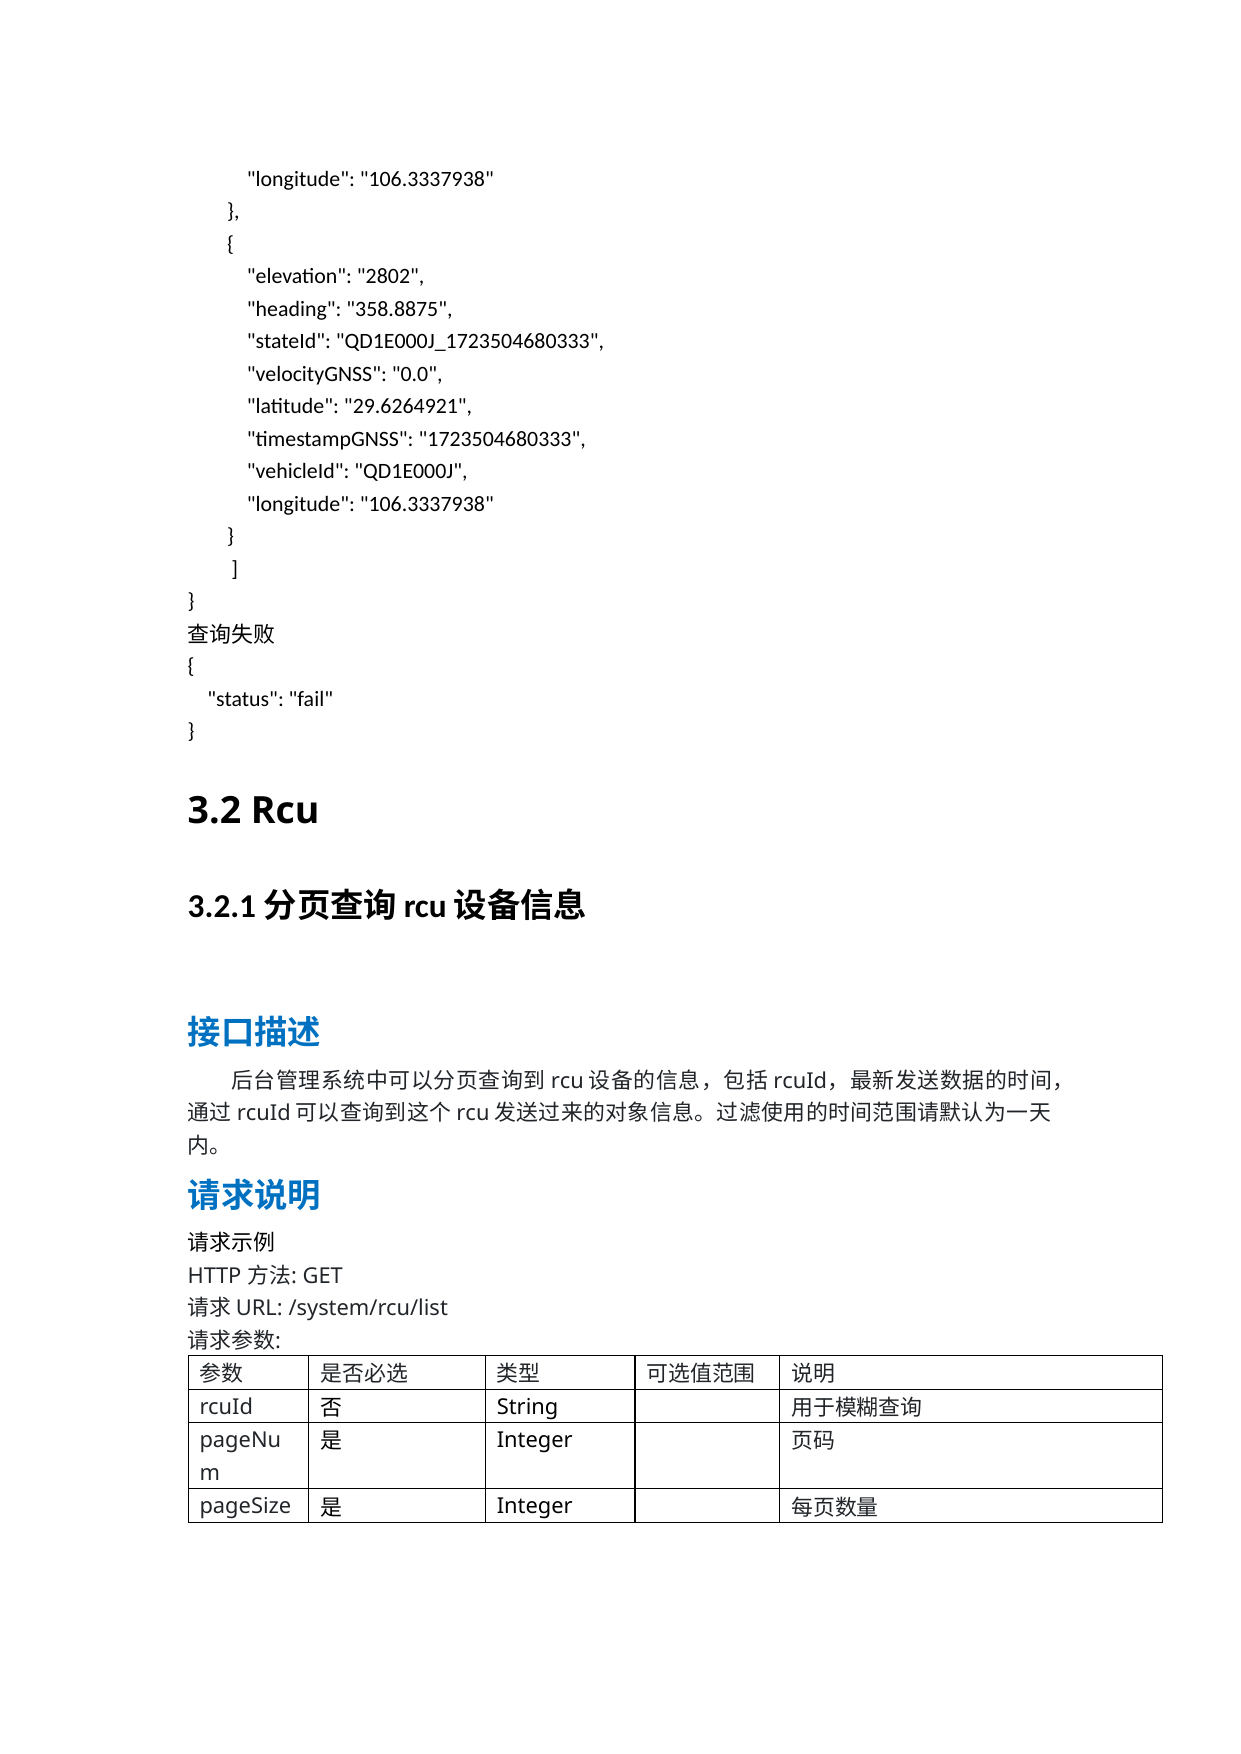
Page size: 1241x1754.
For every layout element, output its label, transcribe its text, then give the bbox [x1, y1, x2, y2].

text } [187, 519, 1053, 552]
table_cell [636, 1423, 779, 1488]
text "heading": "358.8875", [187, 292, 1053, 324]
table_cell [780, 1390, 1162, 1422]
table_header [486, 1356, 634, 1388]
text ] [187, 552, 1053, 584]
text 请求URL: /system/rcu/list [187, 1290, 1053, 1322]
text 请求示例 [187, 1225, 1053, 1257]
text } [187, 584, 1053, 617]
subtitle 3.2 Rcu [187, 776, 1053, 841]
text }, [187, 194, 1053, 227]
text "latitude": "29.6264921", [187, 389, 1053, 422]
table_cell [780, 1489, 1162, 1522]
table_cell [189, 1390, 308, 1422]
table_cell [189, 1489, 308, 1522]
text "longitude": "106.3337938" [187, 162, 1053, 194]
text "stateId": "QD1E000J_1723504680333", [187, 324, 1053, 357]
text HTTP 方法: GET [187, 1257, 1053, 1290]
text "timestampGNSS": "1723504680333", [187, 422, 1053, 454]
text } [187, 714, 1053, 747]
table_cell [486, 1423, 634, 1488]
text 查询失败 [187, 617, 1053, 649]
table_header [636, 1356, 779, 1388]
text { [187, 227, 1053, 259]
text 接口描述 [187, 997, 1053, 1062]
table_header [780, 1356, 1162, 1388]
text "status": "fail" [187, 682, 1053, 714]
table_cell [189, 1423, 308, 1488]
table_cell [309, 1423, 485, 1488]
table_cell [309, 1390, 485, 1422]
text "longitude": "106.3337938" [187, 487, 1053, 519]
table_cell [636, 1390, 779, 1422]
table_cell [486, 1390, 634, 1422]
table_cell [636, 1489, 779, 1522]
text "vehicleId": "QD1E000J", [187, 454, 1053, 487]
subtitle 3.2.1 分页查询rcu设备信息 [187, 870, 1053, 935]
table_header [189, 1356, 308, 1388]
text 请求说明 [187, 1160, 1053, 1225]
text 后台管理系统中可以分页查询到rcu设备的信息，包括rcuId，最新发送数据的时间，通过rcuId可以查询到这个rcu发送过来的对象信息。过滤使用的时间范围请默认为一天内。 [187, 1062, 1053, 1160]
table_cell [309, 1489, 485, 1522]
text 请求参数: [187, 1322, 1053, 1355]
text { [187, 649, 1053, 682]
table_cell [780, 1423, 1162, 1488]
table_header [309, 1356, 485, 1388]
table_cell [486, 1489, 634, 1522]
text "velocityGNSS": "0.0", [187, 357, 1053, 389]
text "elevation": "2802", [187, 259, 1053, 292]
